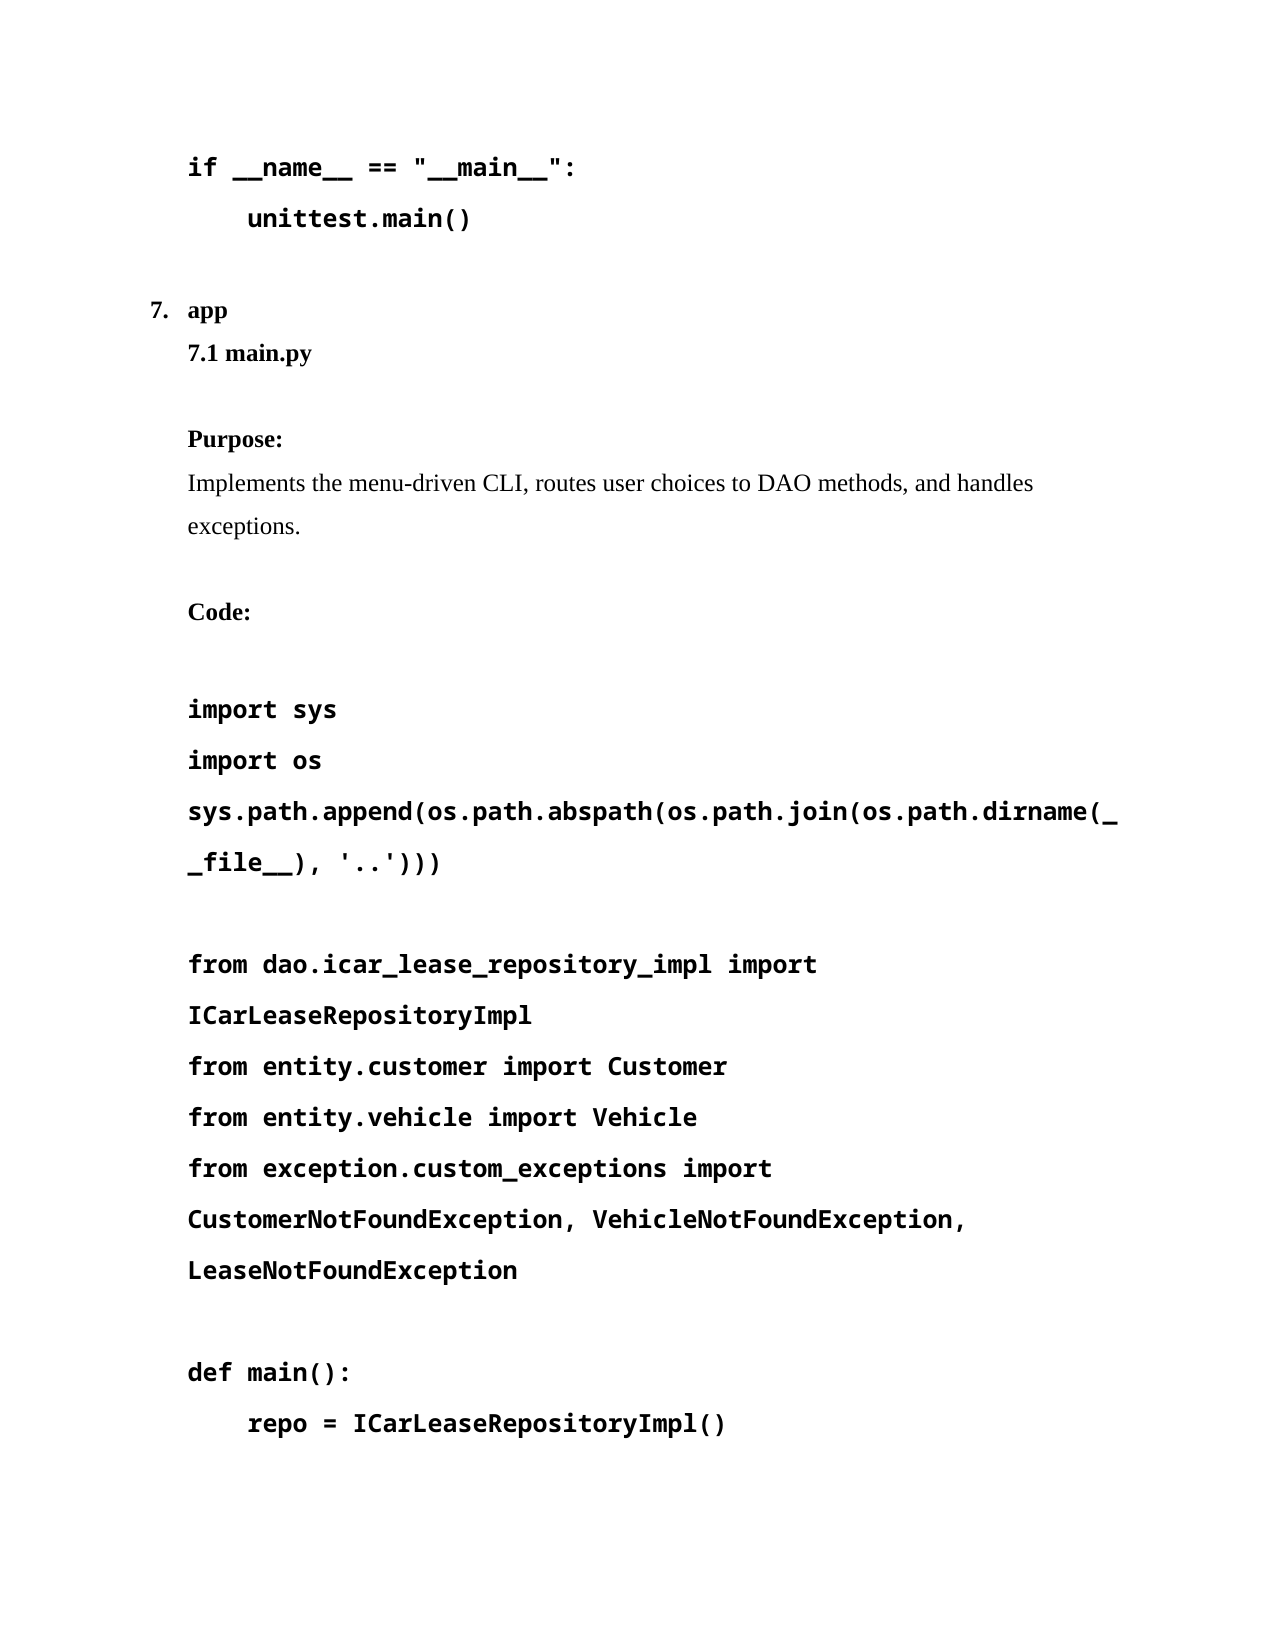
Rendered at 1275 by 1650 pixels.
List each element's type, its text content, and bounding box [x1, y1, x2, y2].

text from exception.custom_exceptions import CustomerNotFoundException, VehicleNotFoundException, LeaseNotFoundException [187, 1151, 1125, 1287]
text import os [187, 742, 1125, 776]
text unittest.main() [187, 201, 1125, 235]
text Purpose: Implements the menu-driven CLI, routes user choices to DAO methods, and handles exceptions. [187, 424, 1125, 539]
text repo = ICarLeaseRepositoryImpl() [187, 1406, 1125, 1440]
text from entity.vehicle import Vehicle [187, 1099, 1125, 1134]
text from entity.customer import Customer [187, 1048, 1125, 1083]
text def main(): [187, 1355, 1125, 1389]
text if __name__ == "__main__": [187, 150, 1125, 184]
list app 7.1 main.py [150, 295, 1125, 367]
text import sys [187, 691, 1125, 725]
text from dao.icar_lease_repository_impl import ICarLeaseRepositoryImpl [187, 946, 1125, 1032]
text sys.path.append(os.path.abspath(os.path.join(os.path.dirname(__file__), '..'))) [187, 793, 1125, 878]
text Code: [187, 597, 1125, 626]
